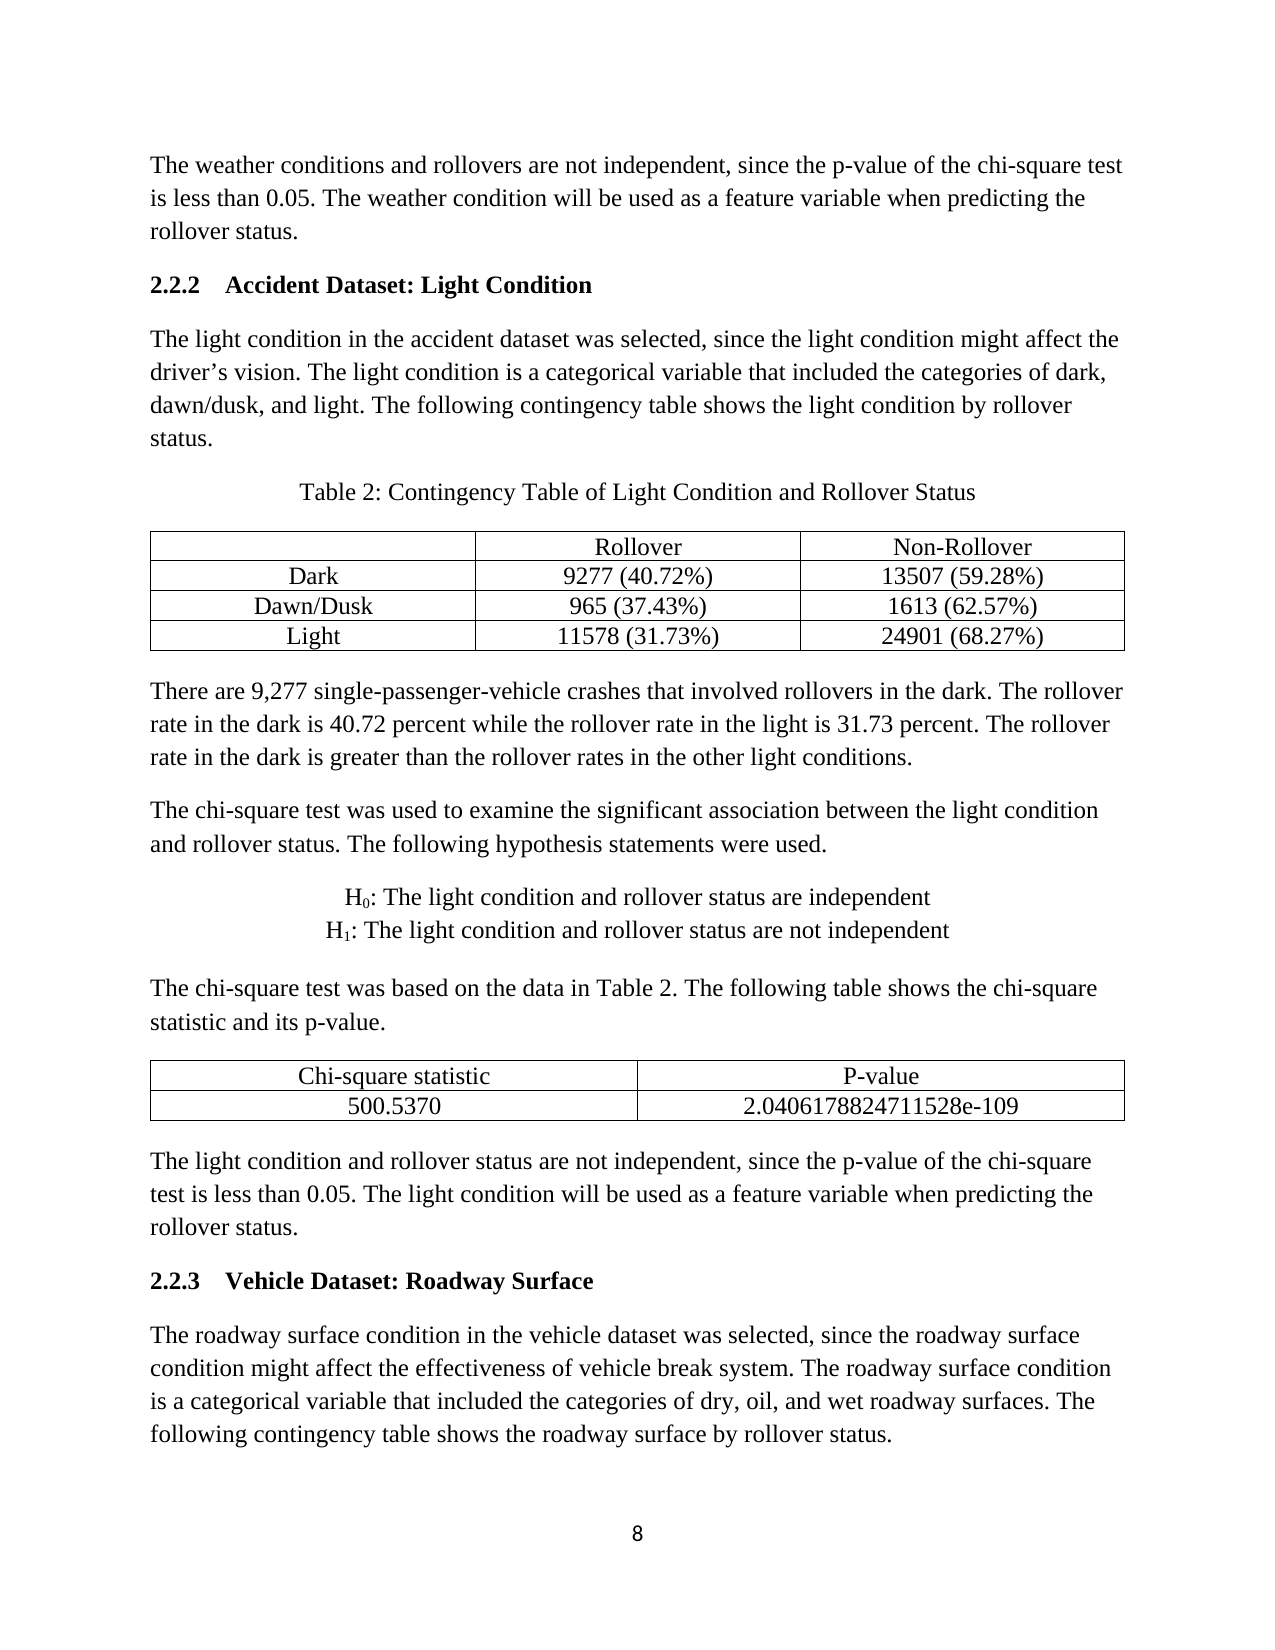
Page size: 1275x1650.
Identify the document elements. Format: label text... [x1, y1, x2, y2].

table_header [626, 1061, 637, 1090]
text There are 9,277 single-passenger-vehicle crashes that involved rollovers in the dark. The rollover rate in the dark is 40.72 percent while the rollover rate in the light is 31.73 percent. The rollover rate in the dark is greater than the rollover rates in the other light conditions. [150, 676, 1125, 771]
text The light condition in the accident dataset was selected, since the light condition might affect the driver’s vision. The light condition is a categorical variable that included the categories of dark, dawn/dusk, and light. The following contingency table shows the light condition by rollover status. [150, 324, 1125, 452]
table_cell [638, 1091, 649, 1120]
table_header Rollover [476, 532, 800, 560]
table_cell Dark [151, 561, 475, 590]
table_header Non-Rollover [801, 532, 1124, 560]
text H1: The light condition and rollover status are not independent [150, 916, 1125, 944]
table_cell Light [151, 621, 475, 650]
text The chi-square test was based on the data in Table 2. The following table shows the chi-square statistic and its p-value. [150, 973, 1125, 1035]
text The weather conditions and rollovers are not independent, since the p-value of the chi-square test is less than 0.05. The weather condition will be used as a feature variable when predicting the rollover status. [150, 150, 1125, 245]
text The chi-square test was used to examine the significant association between the light condition and rollover status. The following hypothesis statements were used. [150, 796, 1125, 857]
text The light condition and rollover status are not independent, since the p-value of the chi-square test is less than 0.05. The light condition will be used as a feature variable when predicting the rollover status. [150, 1146, 1125, 1241]
text Table 2: Contingency Table of Light Condition and Rollover Status [150, 477, 1125, 505]
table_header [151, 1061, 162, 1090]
table_cell Dawn/Dusk [151, 591, 475, 620]
text The roadway surface condition in the vehicle dataset was selected, since the roadway surface condition might affect the effectiveness of vehicle break system. The roadway surface condition is a categorical variable that included the categories of dry, oil, and wet roadway surfaces. The following contingency table shows the roadway surface by rollover status. [150, 1320, 1125, 1448]
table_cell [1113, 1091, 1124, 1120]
text 2.2.3 Vehicle Dataset: Roadway Surface [150, 1266, 1125, 1295]
table_header [151, 532, 475, 560]
text 2.2.2 Accident Dataset: Light Condition [150, 270, 1125, 299]
text H0: The light condition and rollover status are independent [150, 882, 1125, 911]
